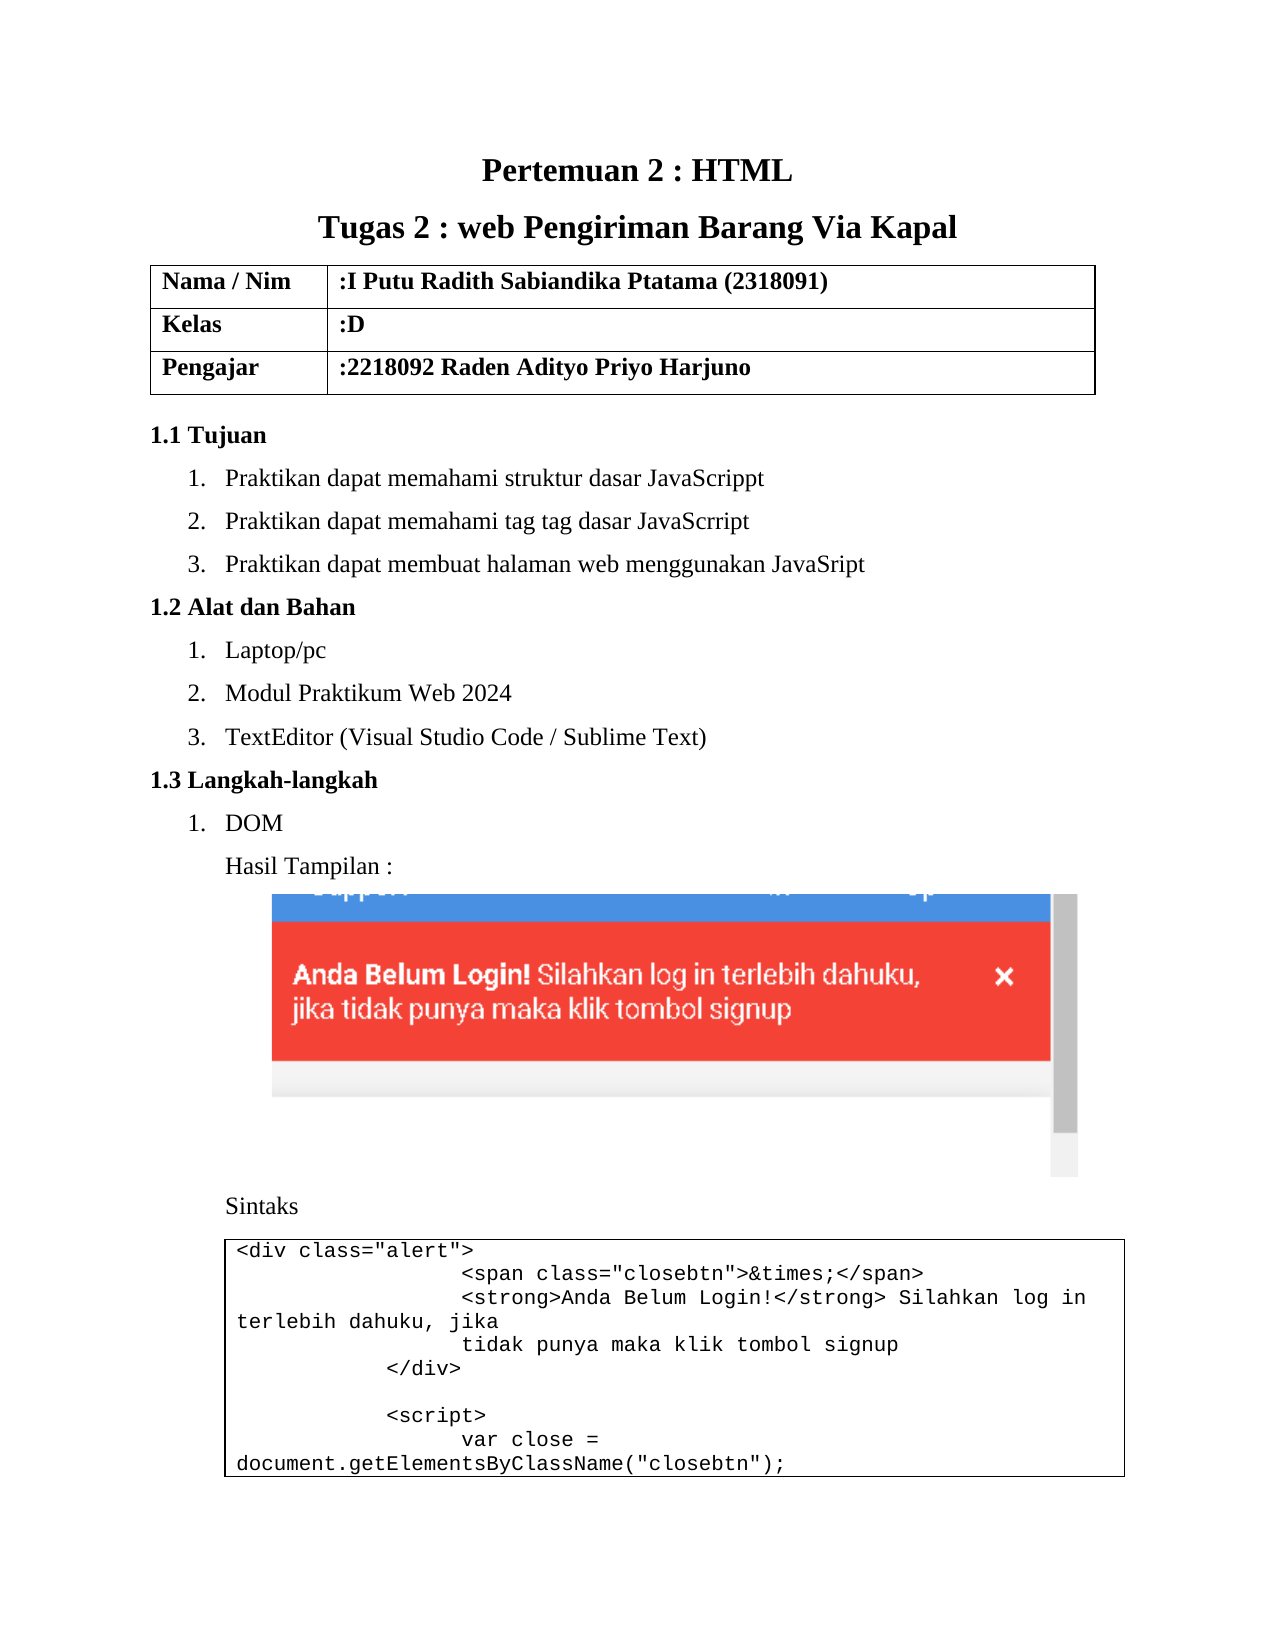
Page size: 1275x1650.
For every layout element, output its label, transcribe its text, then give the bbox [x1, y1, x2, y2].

list Praktikan dapat memahami tag tag dasar JavaScrript [187, 506, 1125, 535]
text Tugas 2 : web Pengiriman Barang Via Kapal [150, 207, 1125, 246]
table_cell :2218092 Raden Adityo Priyo Harjuno [328, 352, 1094, 394]
table_cell Pengajar [151, 352, 327, 394]
table_cell Kelas [151, 309, 327, 351]
list Modul Praktikum Web 2024 [187, 678, 1125, 707]
list Laptop/pc [187, 635, 1125, 664]
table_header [226, 1240, 1124, 1476]
list Praktikan dapat memahami struktur dasar JavaScrippt [187, 463, 1125, 492]
list TextEditor (Visual Studio Code / Sublime Text) [187, 722, 1125, 750]
table_header Nama / Nim [151, 266, 327, 308]
text Sintaks [150, 1191, 1125, 1220]
list Tujuan [150, 420, 1125, 448]
list Hasil Tampilan : [225, 851, 1125, 880]
list Praktikan dapat membuat halaman web menggunakan JavaSript [187, 549, 1125, 578]
table_cell :D [328, 309, 1094, 351]
picture [271, 894, 1079, 1177]
list DOM [187, 808, 1125, 837]
table_header :I Putu Radith Sabiandika Ptatama (2318091) [328, 266, 1094, 308]
text Pertemuan 2 : HTML [150, 150, 1125, 188]
list Alat dan Bahan [150, 592, 1125, 621]
list Langkah-langkah [150, 765, 1125, 793]
